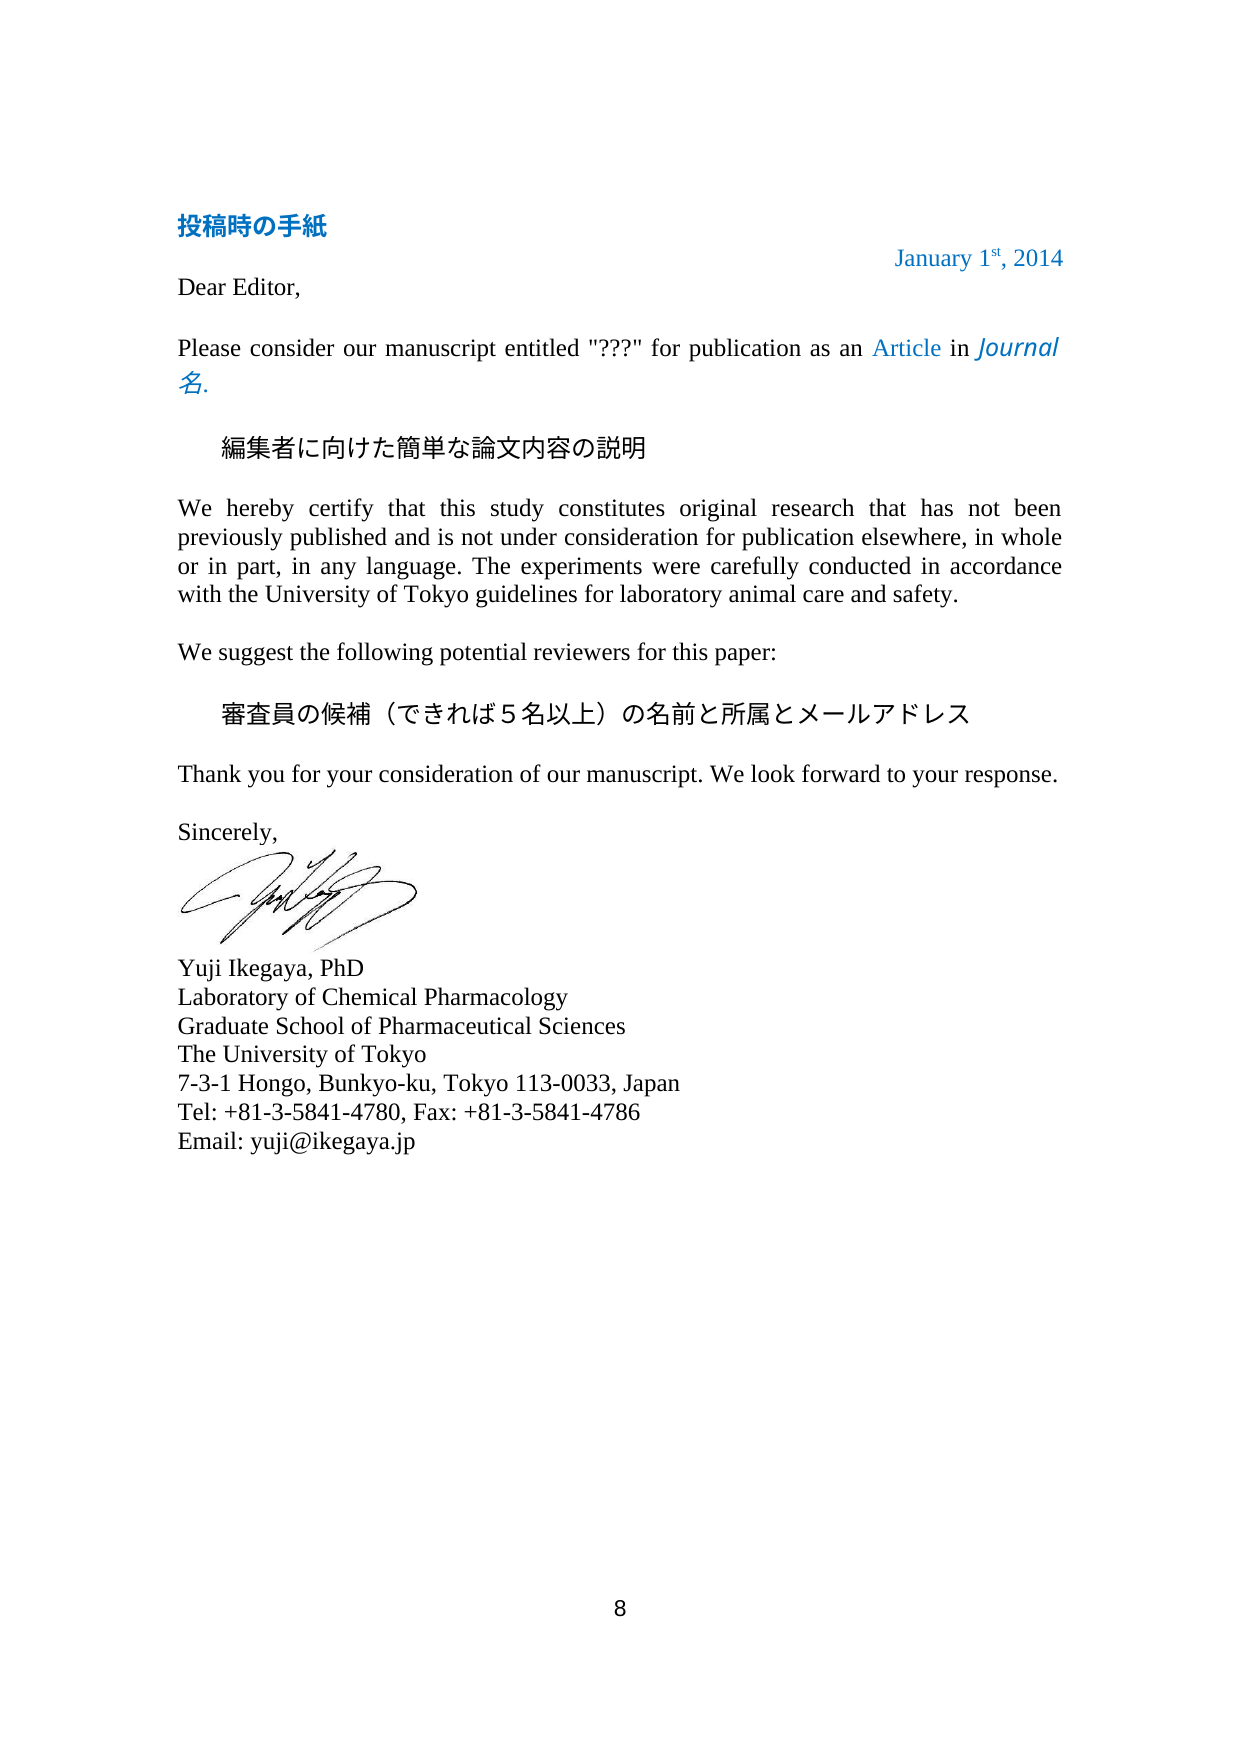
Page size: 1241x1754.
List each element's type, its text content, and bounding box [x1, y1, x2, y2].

text Yuji Ikegaya, PhD [177, 953, 1063, 982]
subtitle 投稿時の手紙 [177, 207, 1063, 243]
text Tel: +81-3-5841-4780, Fax: +81-3-5841-4786 [177, 1097, 1063, 1126]
picture [177, 845, 420, 954]
text Dear Editor, [177, 272, 1059, 301]
text Sincerely, [177, 817, 1063, 846]
text Email: yuji@ikegaya.jp [177, 1126, 1063, 1154]
text 編集者に向けた簡単な論文内容の説明 [221, 428, 1082, 464]
text Graduate School of Pharmaceutical Sciences [177, 1011, 1063, 1039]
text We suggest the following potential reviewers for this paper: [177, 637, 1082, 666]
text 審査員の候補（できれば５名以上）の名前と所属とメールアドレス [221, 694, 1082, 731]
text We hereby certify that this study constitutes original research that has not been previously published and is not under consideration for publication elsewhere, in whole or in part, in any language. The experiments were carefully conducted in accordance with the University of Tokyo guidelines for laboratory animal care and safety. [177, 493, 1063, 608]
text 7-3-1 Hongo, Bunkyo-ku, Tokyo 113-0033, Japan [177, 1068, 1063, 1097]
text The University of Tokyo [177, 1039, 1063, 1068]
text January 1st, 2014 [177, 243, 1063, 272]
text Laboratory of Chemical Pharmacology [177, 982, 1063, 1011]
text Please consider our manuscript entitled "???" for publication as an Article in Journal名. [177, 329, 1059, 399]
text Thank you for your consideration of our manuscript. We look forward to your response. [177, 759, 1082, 788]
